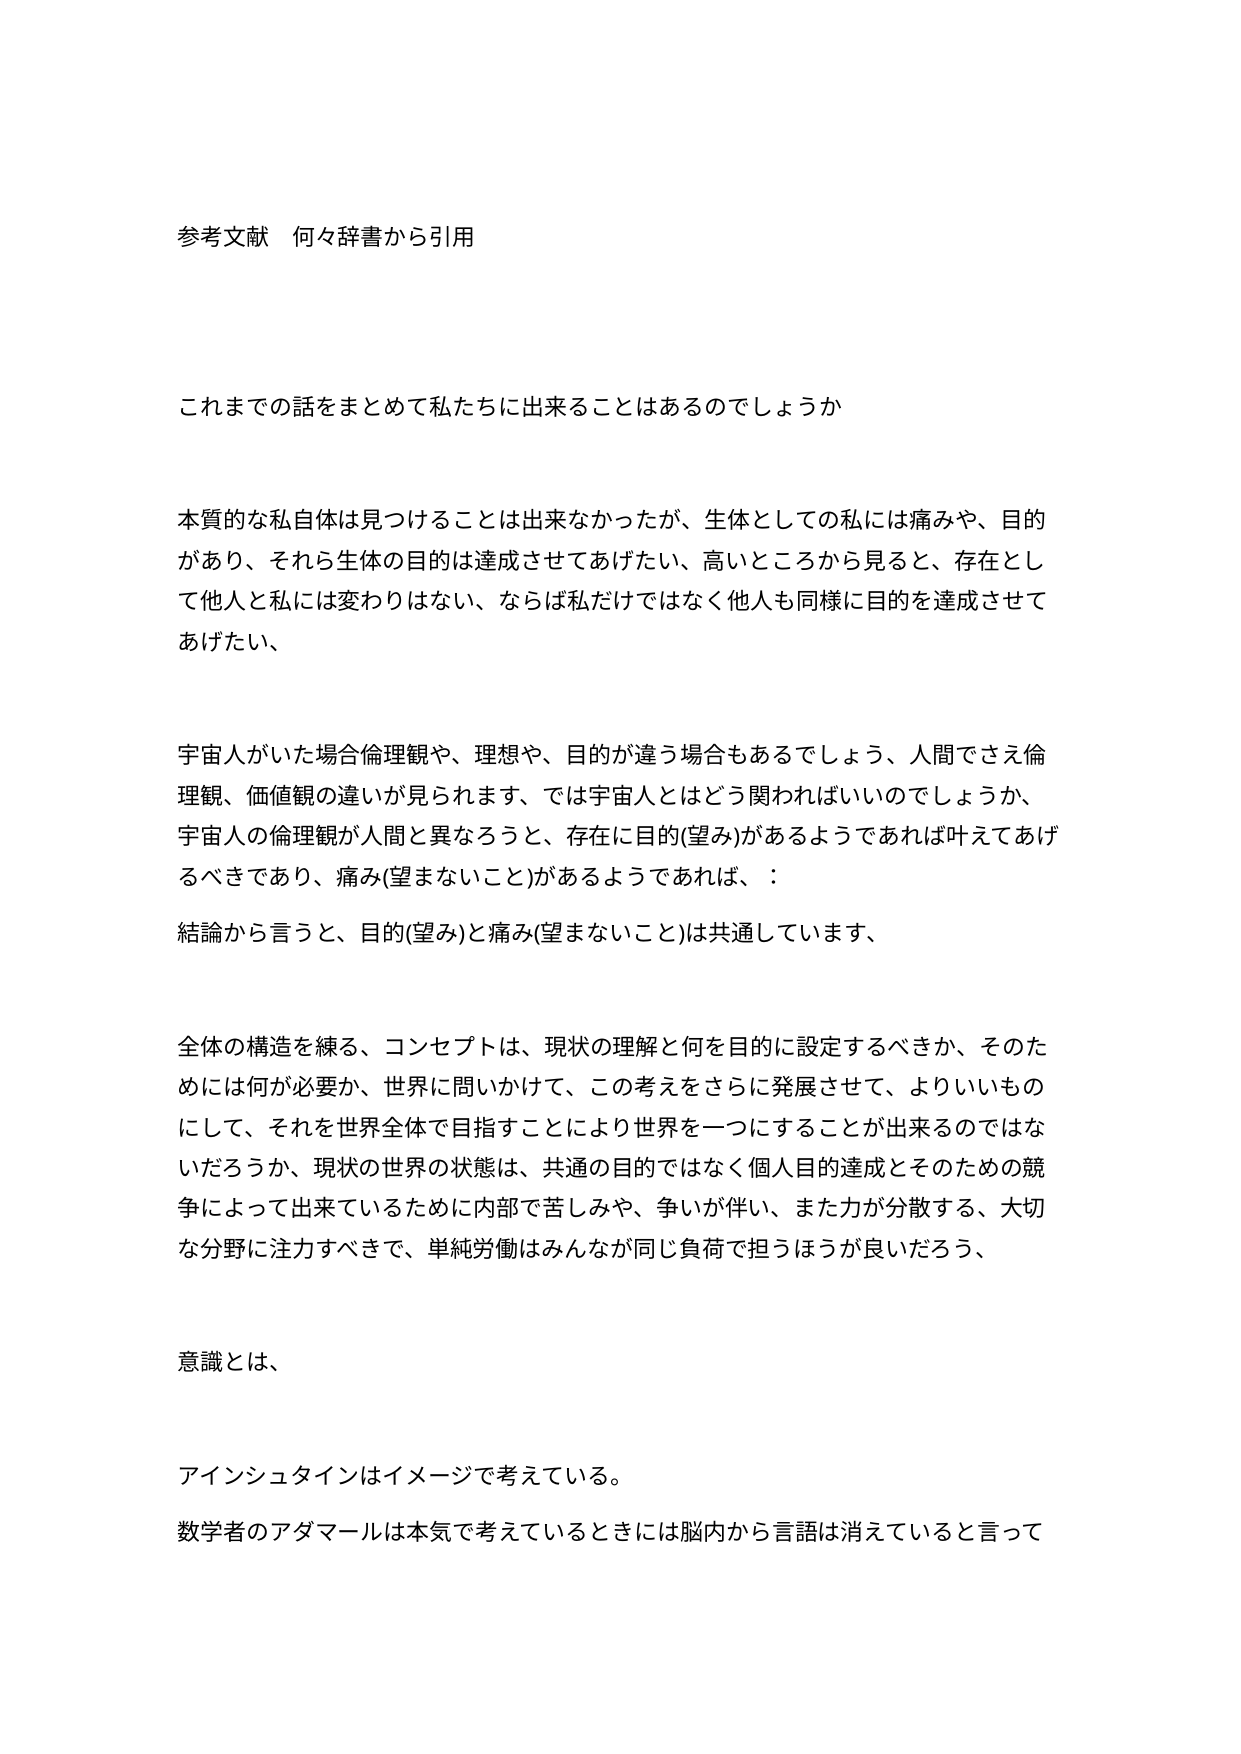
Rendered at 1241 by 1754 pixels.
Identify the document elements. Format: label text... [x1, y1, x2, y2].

text 宇宙人がいた場合倫理観や、理想や、目的が違う場合もあるでしょう、人間でさえ倫理観、価値観の違いが見られます、では宇宙人とはどう関わればいいのでしょうか、宇宙人の倫理観が人間と異なろうと、存在に目的(望み)があるようであれば叶えてあげるべきであり、痛み(望まないこと)があるようであれば、： [177, 735, 1063, 894]
text これまでの話をまとめて私たちに出来ることはあるのでしょうか [177, 387, 1063, 424]
text アインシュタインはイメージで考えている。 [177, 1455, 1063, 1493]
text 参考文献 何々辞書から引用 [177, 217, 1063, 254]
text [177, 1512, 1063, 1550]
text 意識とは、 [177, 1342, 1063, 1379]
text 本質的な私自体は見つけることは出来なかったが、生体としての私には痛みや、目的があり、それら生体の目的は達成させてあげたい、高いところから見ると、存在として他人と私には変わりはない、ならば私だけではなく他人も同様に目的を達成させてあげたい、 [177, 500, 1063, 659]
text 結論から言うと、目的(望み)と痛み(望まないこと)は共通しています、 [177, 913, 1063, 951]
text 全体の構造を練る、コンセプトは、現状の理解と何を目的に設定するべきか、そのためには何が必要か、世界に問いかけて、この考えをさらに発展させて、よりいいものにして、それを世界全体で目指すことにより世界を一つにすることが出来るのではないだろうか、現状の世界の状態は、共通の目的ではなく個人目的達成とそのための競争によって出来ているために内部で苦しみや、争いが伴い、また力が分散する、大切な分野に注力すべきで、単純労働はみんなが同じ負荷で担うほうが良いだろう、 [177, 1026, 1063, 1266]
